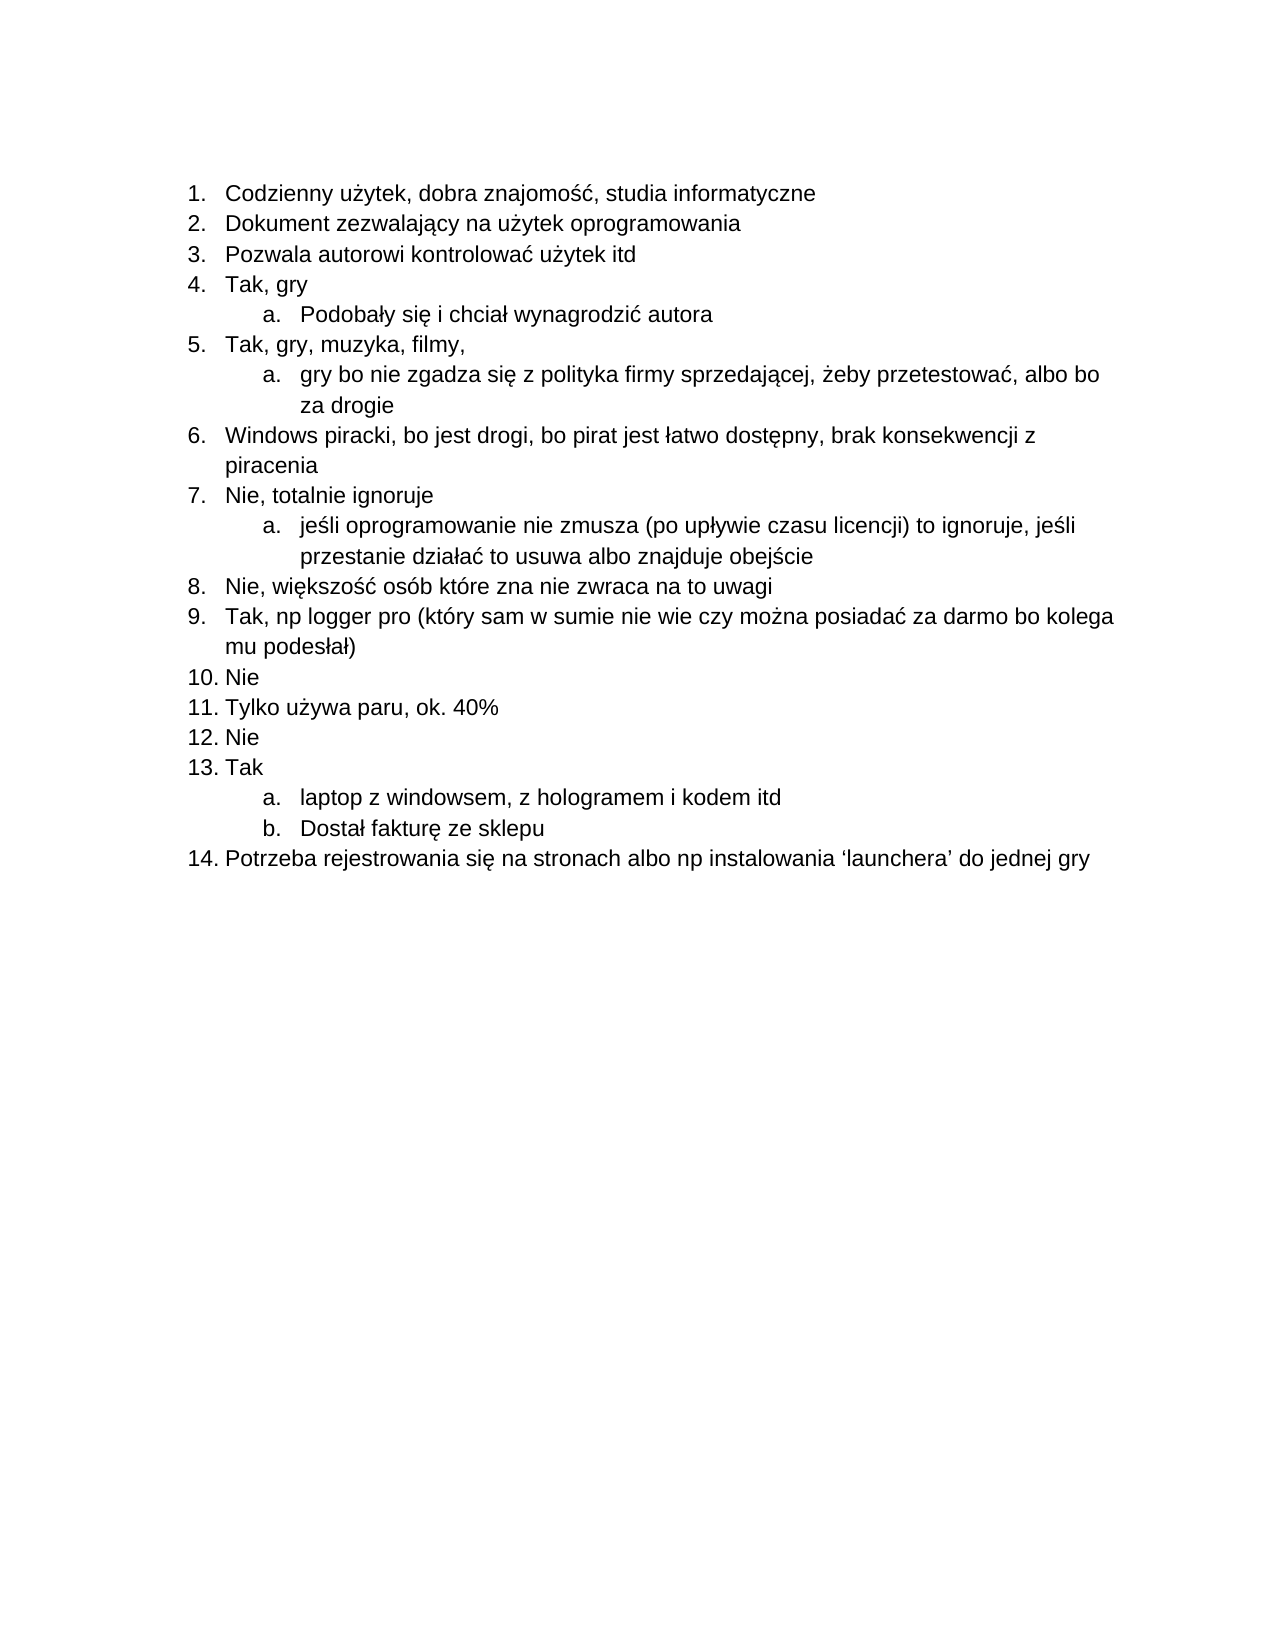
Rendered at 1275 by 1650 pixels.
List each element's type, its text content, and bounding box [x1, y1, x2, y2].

list Nie, większość osób które zna nie zwraca na to uwagi [187, 573, 1125, 599]
list Windows piracki, bo jest drogi, bo pirat jest łatwo dostępny, brak konsekwencji z piracenia [187, 422, 1125, 478]
list Dostał fakturę ze sklepu [262, 814, 1125, 841]
list Potrzeba rejestrowania się na stronach albo np instalowania ‘launchera’ do jednej gry [187, 845, 1125, 871]
list Tylko używa paru, ok. 40% [187, 694, 1125, 720]
list Codzienny użytek, dobra znajomość, studia informatyczne [187, 180, 1125, 207]
list Pozwala autorowi kontrolować użytek itd [187, 241, 1125, 267]
list laptop z windowsem, z hologramem i kodem itd [262, 784, 1125, 811]
list Tak, np logger pro (który sam w sumie nie wie czy można posiadać za darmo bo kolega mu podesłał) [187, 603, 1125, 660]
list Tak, gry, muzyka, filmy, [187, 331, 1125, 358]
list Tak [187, 754, 1125, 781]
list Podobały się i chciał wynagrodzić autora [262, 301, 1125, 327]
list gry bo nie zgadza się z polityka firmy sprzedającej, żeby przetestować, albo bo za drogie [262, 361, 1125, 418]
list Tak, gry [187, 271, 1125, 297]
list Dokument zezwalający na użytek oprogramowania [187, 210, 1125, 237]
list Nie, totalnie ignoruje [187, 482, 1125, 509]
list Nie [187, 663, 1125, 690]
list Nie [187, 724, 1125, 750]
list jeśli oprogramowanie nie zmusza (po upływie czasu licencji) to ignoruje, jeśli przestanie działać to usuwa albo znajduje obejście [262, 512, 1125, 569]
